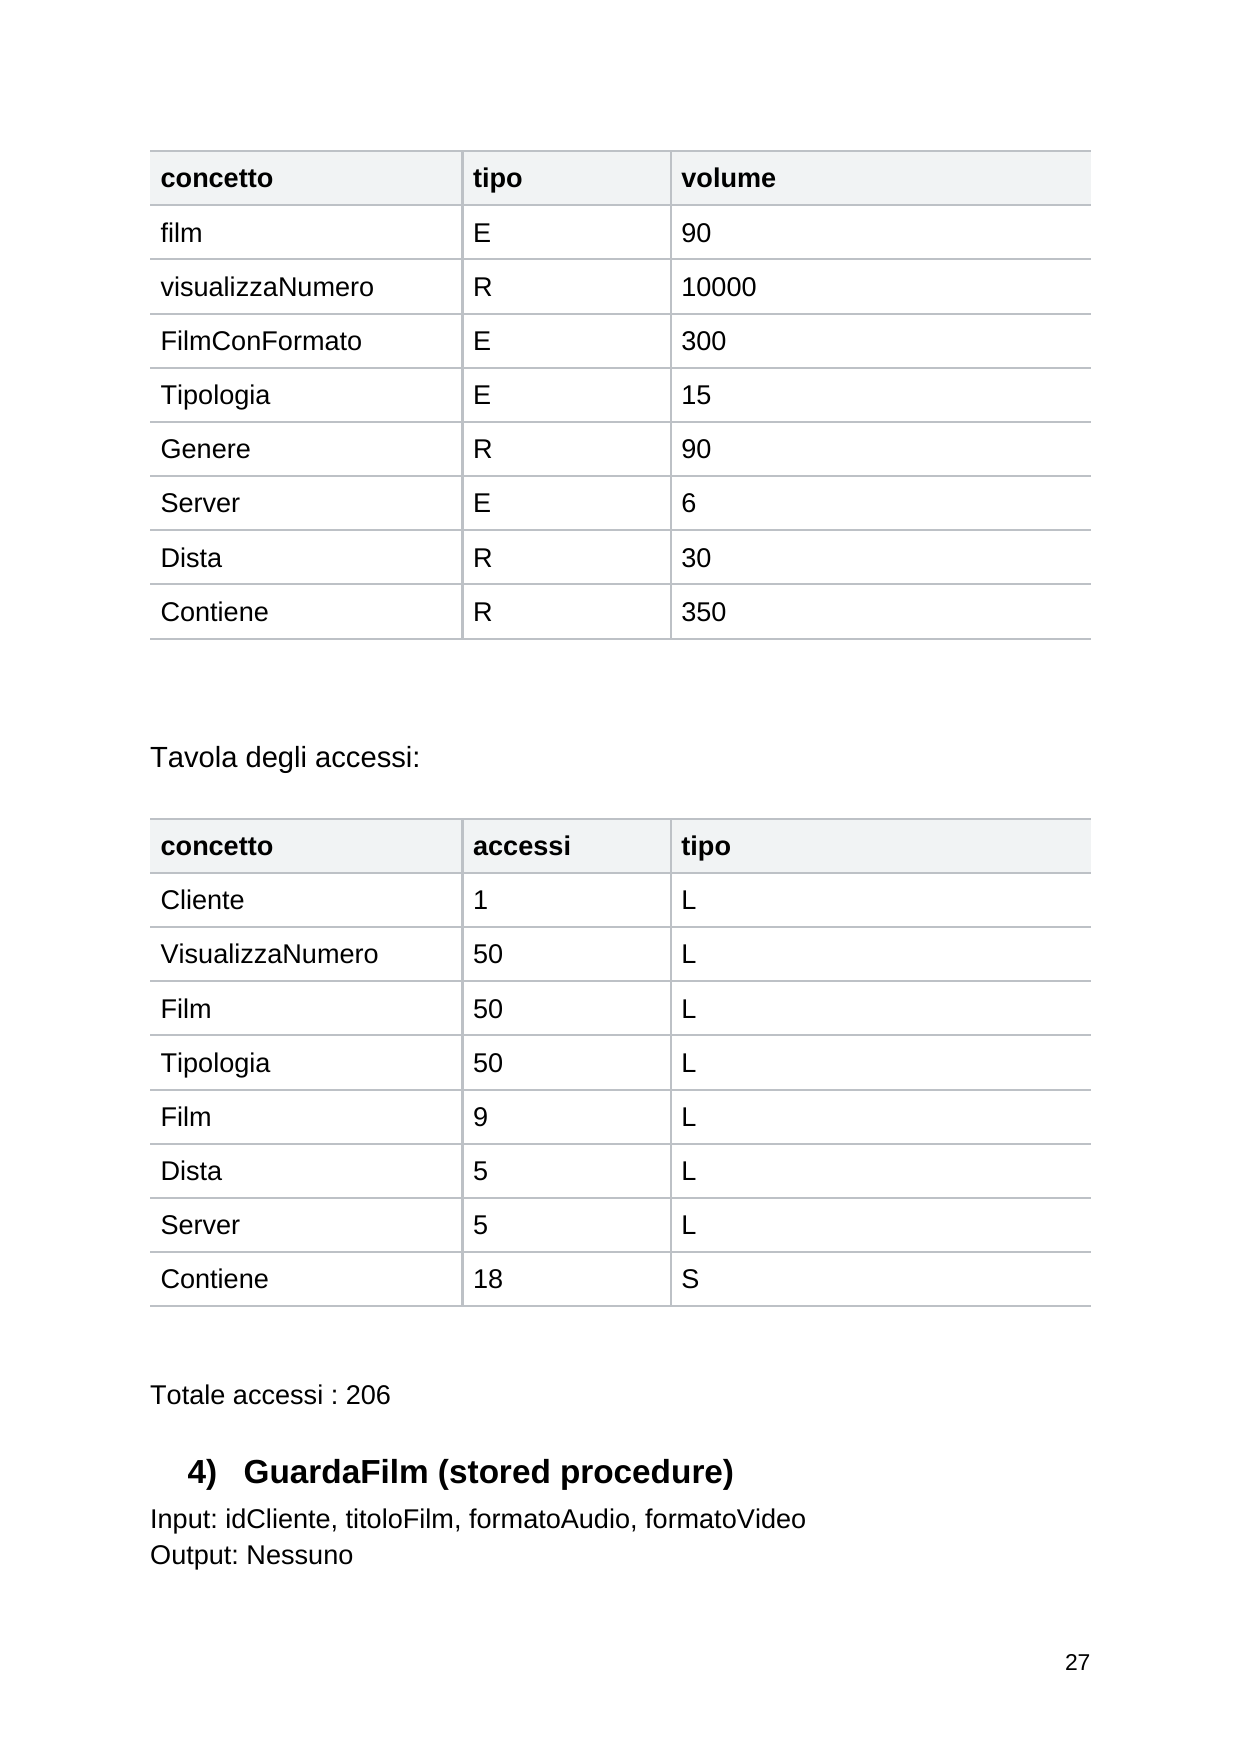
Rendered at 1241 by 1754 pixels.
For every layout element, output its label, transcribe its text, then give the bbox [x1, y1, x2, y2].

table_cell L [672, 982, 1091, 1034]
subtitle GuardaFilm (stored procedure) [187, 1452, 1090, 1491]
subtitle Tavola degli accessi: [150, 740, 1090, 773]
table_cell Dista [150, 531, 461, 583]
table_cell 50 [464, 928, 670, 980]
table_cell L [672, 874, 1091, 926]
table_cell 1 [464, 874, 670, 926]
table_cell R [464, 260, 670, 312]
text Totale accessi : 206 [150, 1379, 1090, 1410]
table_cell Contiene [150, 1253, 461, 1305]
table_cell 50 [464, 982, 670, 1034]
table_cell E [464, 369, 670, 421]
table_cell Contiene [150, 585, 461, 637]
table_cell Film [150, 1091, 461, 1143]
table_cell E [464, 315, 670, 367]
table_cell 90 [672, 206, 1091, 258]
table_cell Dista [150, 1145, 461, 1197]
table_cell E [464, 206, 670, 258]
table_cell Server [150, 1199, 461, 1251]
table_cell 90 [672, 423, 1091, 475]
table_cell 30 [672, 531, 1091, 583]
table_cell R [464, 585, 670, 637]
table_header concetto [150, 152, 461, 204]
table_cell 5 [464, 1145, 670, 1197]
table_cell L [672, 1036, 1091, 1088]
text Input: idCliente, titoloFilm, formatoAudio, formatoVideo [150, 1503, 1090, 1535]
table_cell R [464, 423, 670, 475]
table_cell 15 [672, 369, 1091, 421]
text Output: Nessuno [150, 1539, 1090, 1571]
table_cell S [672, 1253, 1091, 1305]
table_cell Tipologia [150, 369, 461, 421]
table_header accessi [464, 820, 670, 872]
table_header tipo [672, 820, 1091, 872]
table_cell Tipologia [150, 1036, 461, 1088]
table_cell R [464, 531, 670, 583]
table_cell Cliente [150, 874, 461, 926]
table_cell FilmConFormato [150, 315, 461, 367]
table_cell 9 [464, 1091, 670, 1143]
table_cell L [672, 928, 1091, 980]
table_cell 50 [464, 1036, 670, 1088]
table_cell L [672, 1145, 1091, 1197]
table_header volume [672, 152, 1091, 204]
table_cell film [150, 206, 461, 258]
table_cell 18 [464, 1253, 670, 1305]
table_cell 10000 [672, 260, 1091, 312]
table_cell 350 [672, 585, 1091, 637]
table_cell L [672, 1199, 1091, 1251]
table_header concetto [150, 820, 461, 872]
table_cell visualizzaNumero [150, 260, 461, 312]
table_cell 5 [464, 1199, 670, 1251]
table_cell L [672, 1091, 1091, 1143]
table_header tipo [464, 152, 670, 204]
table_cell Film [150, 982, 461, 1034]
table_cell E [464, 477, 670, 529]
table_cell Server [150, 477, 461, 529]
table_cell Genere [150, 423, 461, 475]
table_cell 6 [672, 477, 1091, 529]
table_cell 300 [672, 315, 1091, 367]
table_cell VisualizzaNumero [150, 928, 461, 980]
